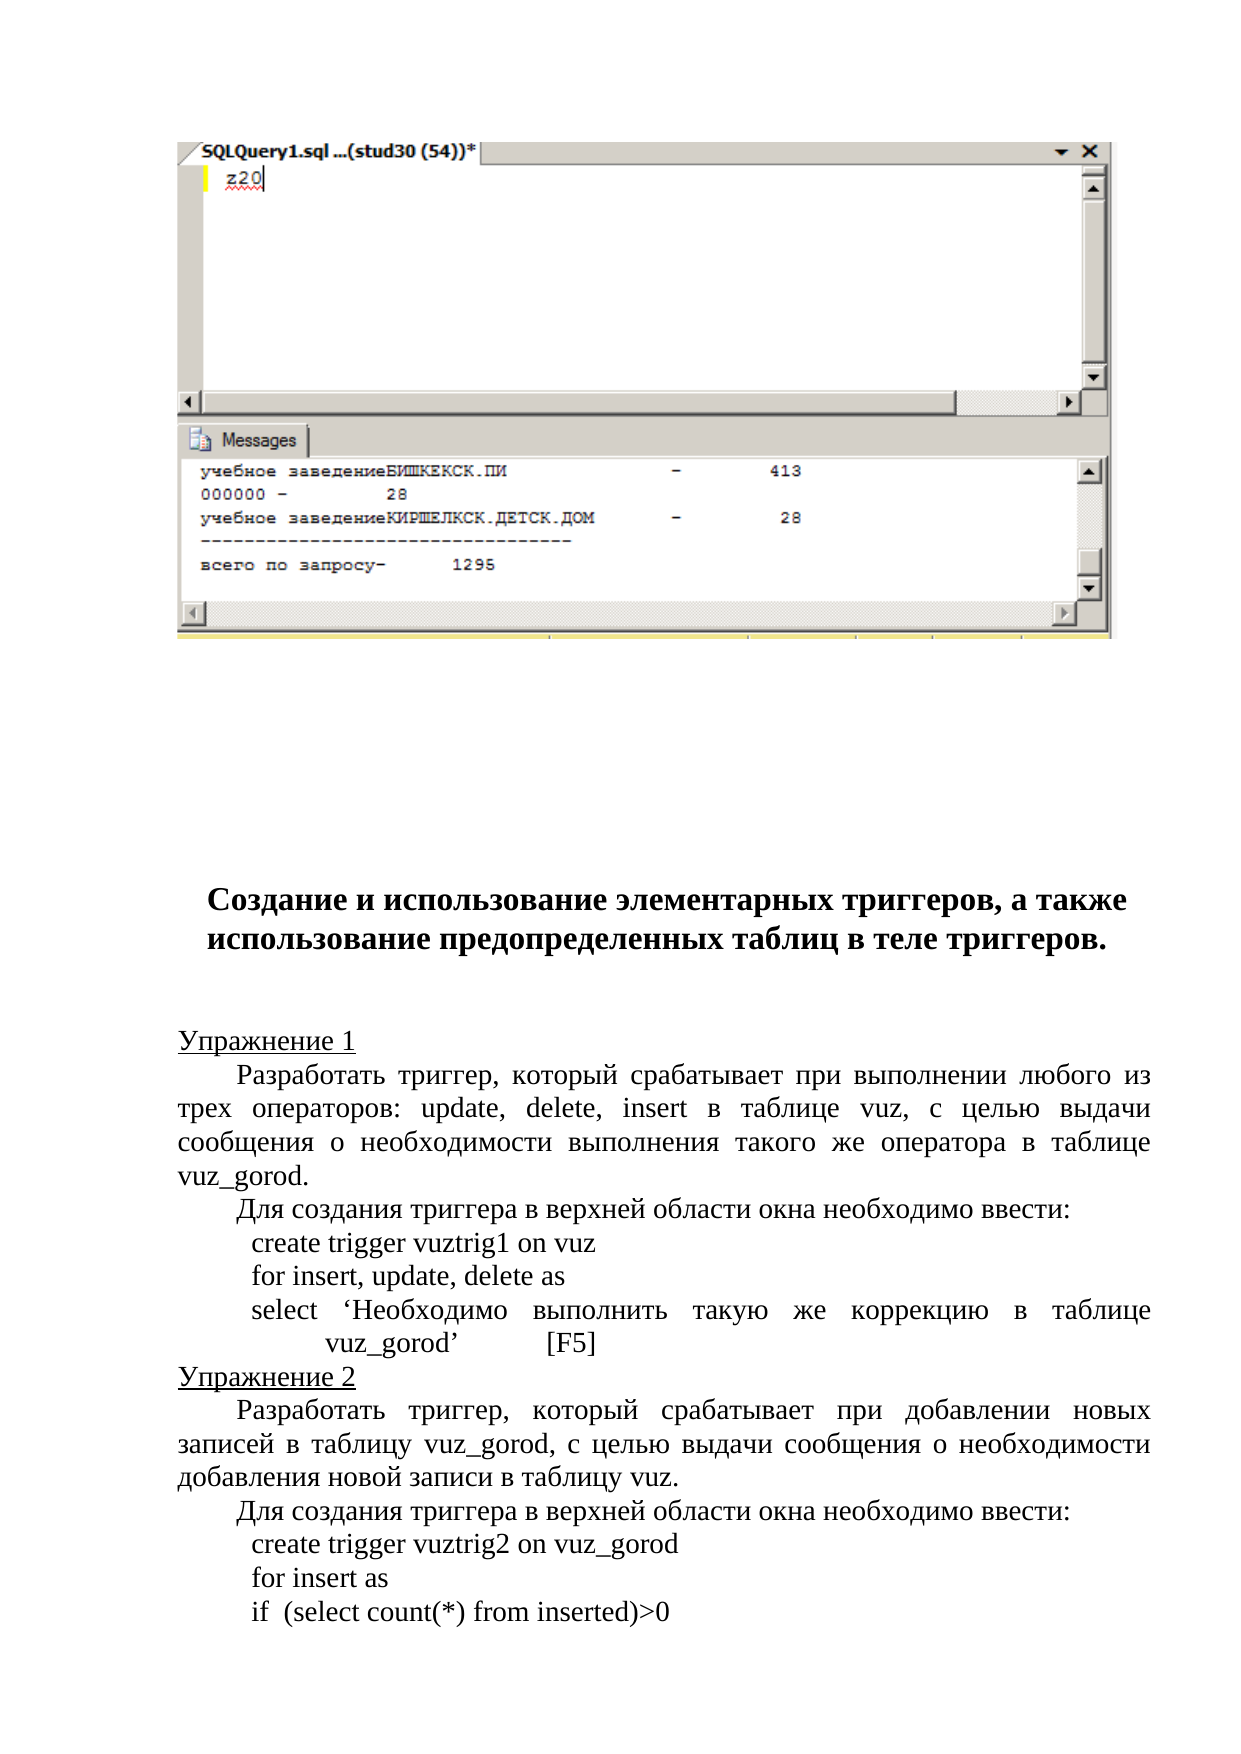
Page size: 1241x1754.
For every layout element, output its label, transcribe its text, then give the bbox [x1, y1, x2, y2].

text create trigger vuztrig1 on vuz [177, 1225, 1152, 1258]
text for insert as [177, 1560, 1152, 1594]
text Для создания триггера в верхней области окна необходимо ввести: [177, 1493, 1152, 1527]
picture [177, 142, 1118, 639]
text использование предопределенных таблиц в теле триггеров. [207, 918, 1152, 956]
text create trigger vuztrig2 on vuz_gorod [177, 1527, 1152, 1560]
text select ‘Необходимо выполнить такую же коррекцию в таблице vuz_gorod’ [F5] [177, 1292, 1152, 1359]
text Разработать триггер, который срабатывает при добавлении новых записей в таблицу vuz_gorod, с целью выдачи сообщения о необходимости добавления новой записи в таблицу vuz. [177, 1392, 1152, 1493]
text Разработать триггер, который срабатывает при выполнении любого из трех операторов: update, delete, insert в таблице vuz, с целью выдачи сообщения о необходимости выполнения такого же оператора в таблице vuz_gorod. [177, 1057, 1152, 1191]
text Упражнение 2 [177, 1359, 1152, 1392]
text if (select count(*) from inserted)>0 [177, 1594, 1152, 1627]
text Создание и использование элементарных триггеров, а также [207, 880, 1152, 918]
text Упражнение 1 [177, 1023, 1152, 1057]
text for insert, update, delete as [177, 1258, 1152, 1292]
text Для создания триггера в верхней области окна необходимо ввести: [177, 1191, 1152, 1225]
